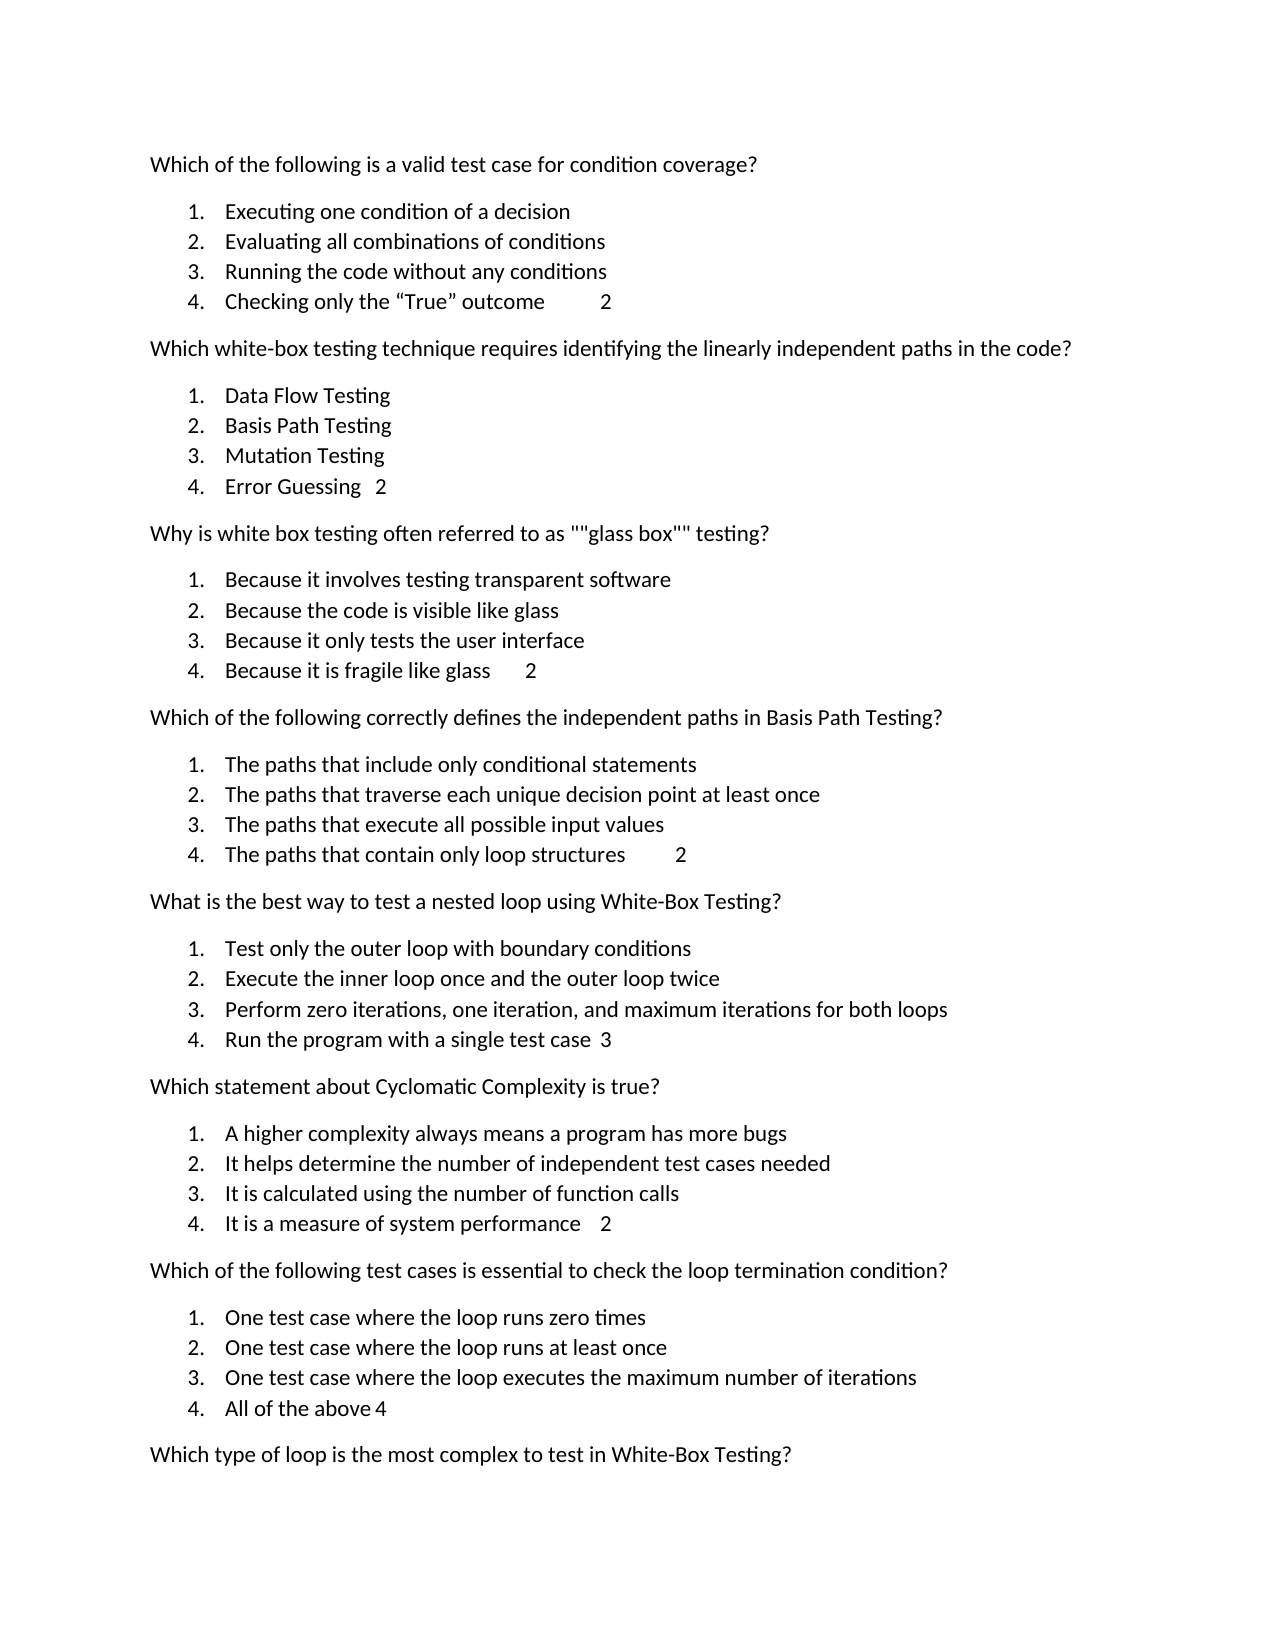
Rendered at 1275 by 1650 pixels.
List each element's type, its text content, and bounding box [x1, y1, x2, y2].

list A higher complexity always means a program has more bugs [187, 1119, 1125, 1147]
list The paths that execute all possible input values [187, 810, 1125, 838]
list Executing one condition of a decision [187, 197, 1125, 225]
text Which of the following correctly defines the independent paths in Basis Path Testing? [150, 703, 1125, 731]
list One test case where the loop runs zero times [187, 1303, 1125, 1331]
list The paths that include only conditional statements [187, 750, 1125, 778]
list The paths that traverse each unique decision point at least once [187, 780, 1125, 808]
text What is the best way to test a nested loop using White-Box Testing? [150, 887, 1125, 916]
list Mutation Testing [187, 442, 1125, 470]
text Which type of loop is the most complex to test in White-Box Testing? [150, 1441, 1125, 1469]
text Which white-box testing technique requires identifying the linearly independent paths in the code? [150, 334, 1125, 362]
list One test case where the loop executes the maximum number of iterations [187, 1363, 1125, 1392]
list It helps determine the number of independent test cases needed [187, 1149, 1125, 1177]
list The paths that contain only loop structures 2 [187, 841, 1125, 869]
text Which statement about Cyclomatic Complexity is true? [150, 1072, 1125, 1100]
list One test case where the loop runs at least once [187, 1333, 1125, 1361]
list Because it is fragile like glass 2 [187, 656, 1125, 684]
list Error Guessing 2 [187, 472, 1125, 500]
list It is calculated using the number of function calls [187, 1179, 1125, 1207]
text Which of the following test cases is essential to check the loop termination condition? [150, 1256, 1125, 1284]
list Test only the outer loop with boundary conditions [187, 934, 1125, 962]
list Running the code without any conditions [187, 257, 1125, 285]
list Execute the inner loop once and the outer loop twice [187, 964, 1125, 993]
list All of the above 4 [187, 1394, 1125, 1422]
list It is a measure of system performance 2 [187, 1209, 1125, 1237]
list Because the code is visible like glass [187, 596, 1125, 624]
text Why is white box testing often referred to as ""glass box"" testing? [150, 519, 1125, 547]
list Run the program with a single test case 3 [187, 1025, 1125, 1053]
list Evaluating all combinations of conditions [187, 227, 1125, 255]
text Which of the following is a valid test case for condition coverage? [150, 150, 1125, 178]
list Data Flow Testing [187, 381, 1125, 409]
list Checking only the “True” outcome 2 [187, 287, 1125, 316]
list Because it involves testing transparent software [187, 566, 1125, 594]
list Because it only tests the user interface [187, 626, 1125, 654]
list Perform zero iterations, one iteration, and maximum iterations for both loops [187, 995, 1125, 1023]
list Basis Path Testing [187, 411, 1125, 439]
